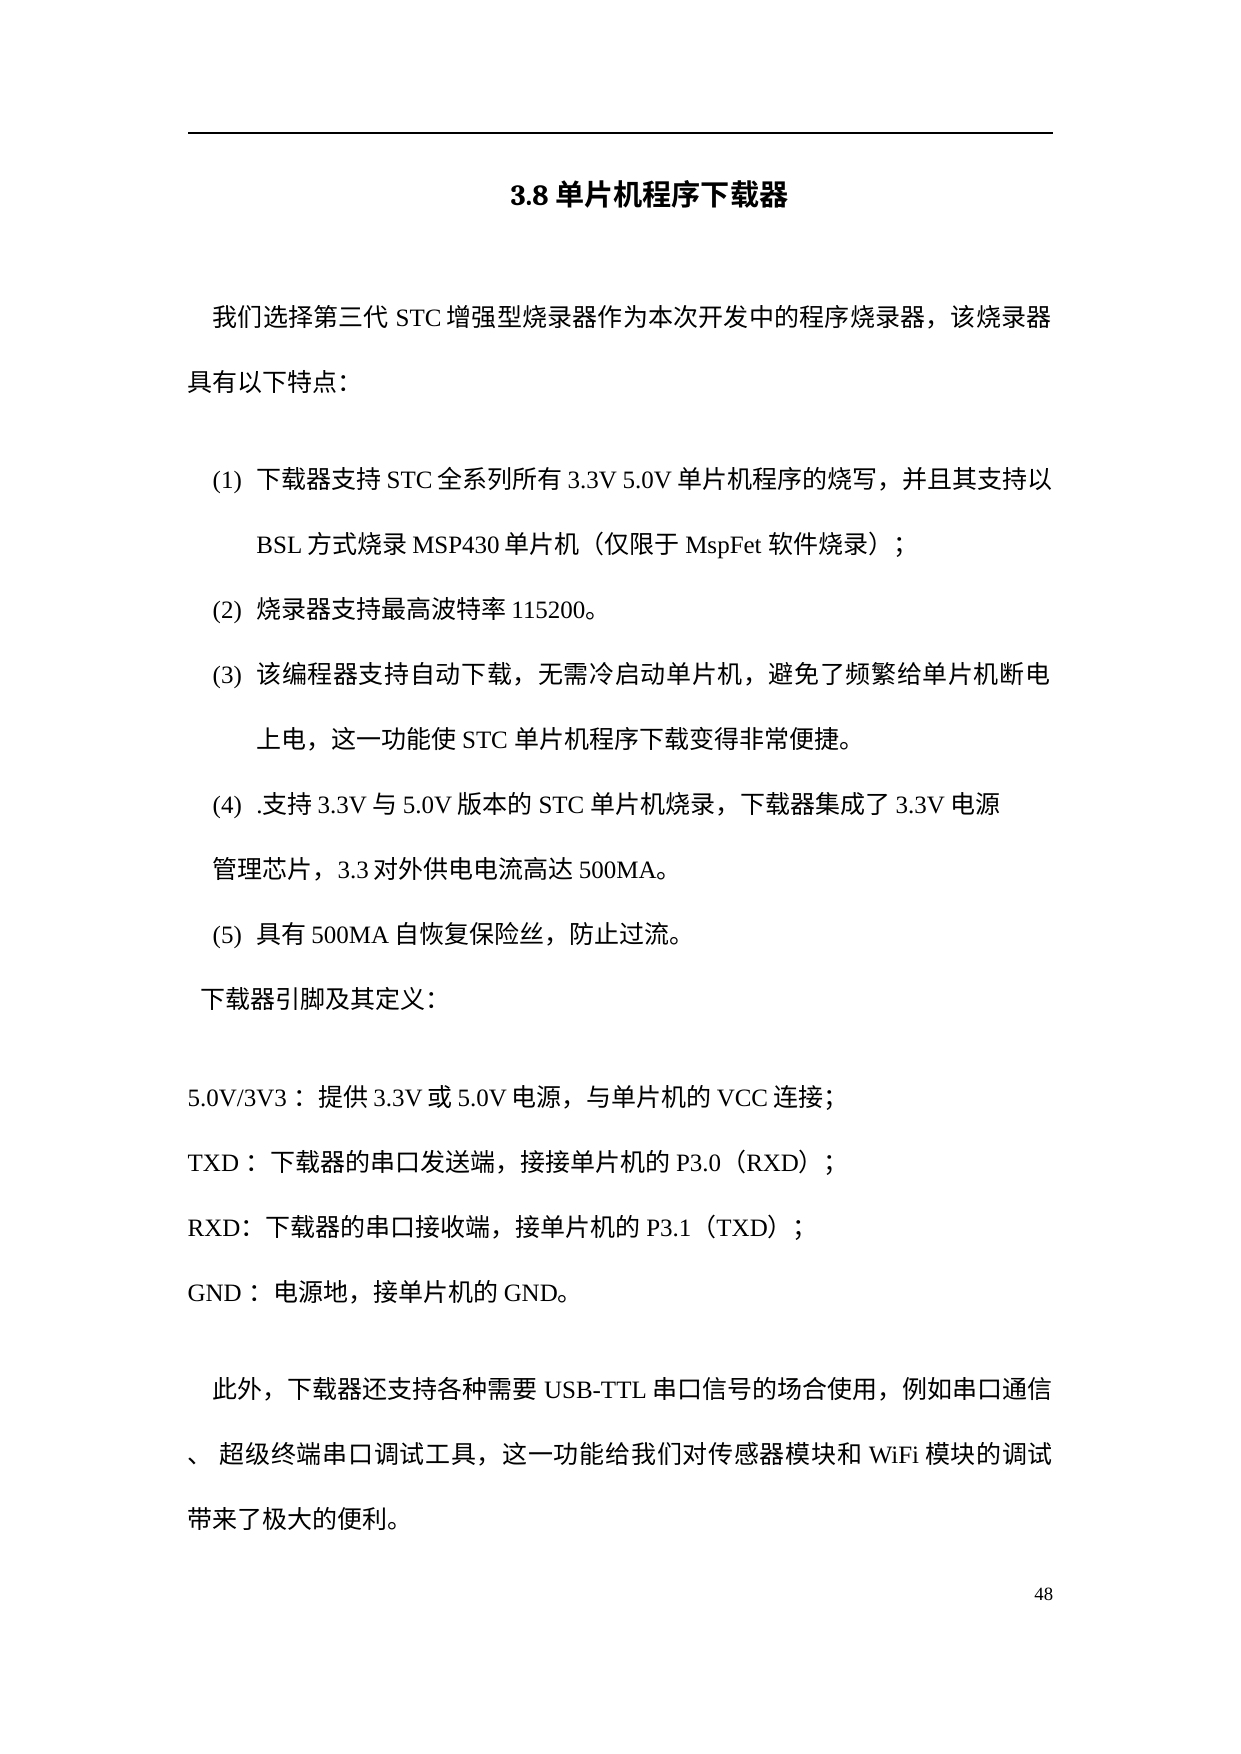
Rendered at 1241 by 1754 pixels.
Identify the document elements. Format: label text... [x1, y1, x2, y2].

text 下载器引脚及其定义： [187, 965, 1053, 1030]
text 管理芯片，3.3对外供电电流高达500MA。 [187, 835, 1053, 900]
text RXD：下载器的串口接收端，接单片机的 P3.1（TXD）； [187, 1193, 1053, 1258]
list 烧录器支持最高波特率115200。 [212, 575, 1053, 640]
list 具有500MA 自恢复保险丝，防止过流。 [212, 900, 1053, 965]
subtitle 3.8 单片机程序下载器 [187, 160, 1053, 225]
list .支持3.3V 与5.0V 版本的 STC 单片机烧录，下载器集成了3.3V 电源 [212, 770, 1053, 835]
text GND ：电源地，接单片机的 GND。 [187, 1258, 1053, 1323]
list 下载器支持STC全系列所有3.3V 5.0V单片机程序的烧写，并且其支持以BSL方式烧录MSP430单片机（仅限于 MspFet 软件烧录）； [212, 445, 1053, 575]
text TXD ：下载器的串口发送端，接接单片机的 P3.0（RXD）； [187, 1128, 1053, 1193]
text 5.0V/3V3 ：提供3.3V或5.0V电源，与单片机的VCC连接； [187, 1063, 1053, 1128]
list 该编程器支持自动下载，无需冷启动单片机，避免了频繁给单片机断电上电，这一功能使 STC 单片机程序下载变得非常便捷。 [212, 640, 1053, 770]
text 此外，下载器还支持各种需要 USB-TTL串口信号的场合使用，例如串口通信 、 超级终端串口调试工具，这一功能给我们对传感器模块和WiFi模块的调试带来了极大的便利。 [187, 1355, 1053, 1550]
text 我们选择第三代 STC增强型烧录器作为本次开发中的程序烧录器，该烧录器具有以下特点： [187, 283, 1053, 413]
